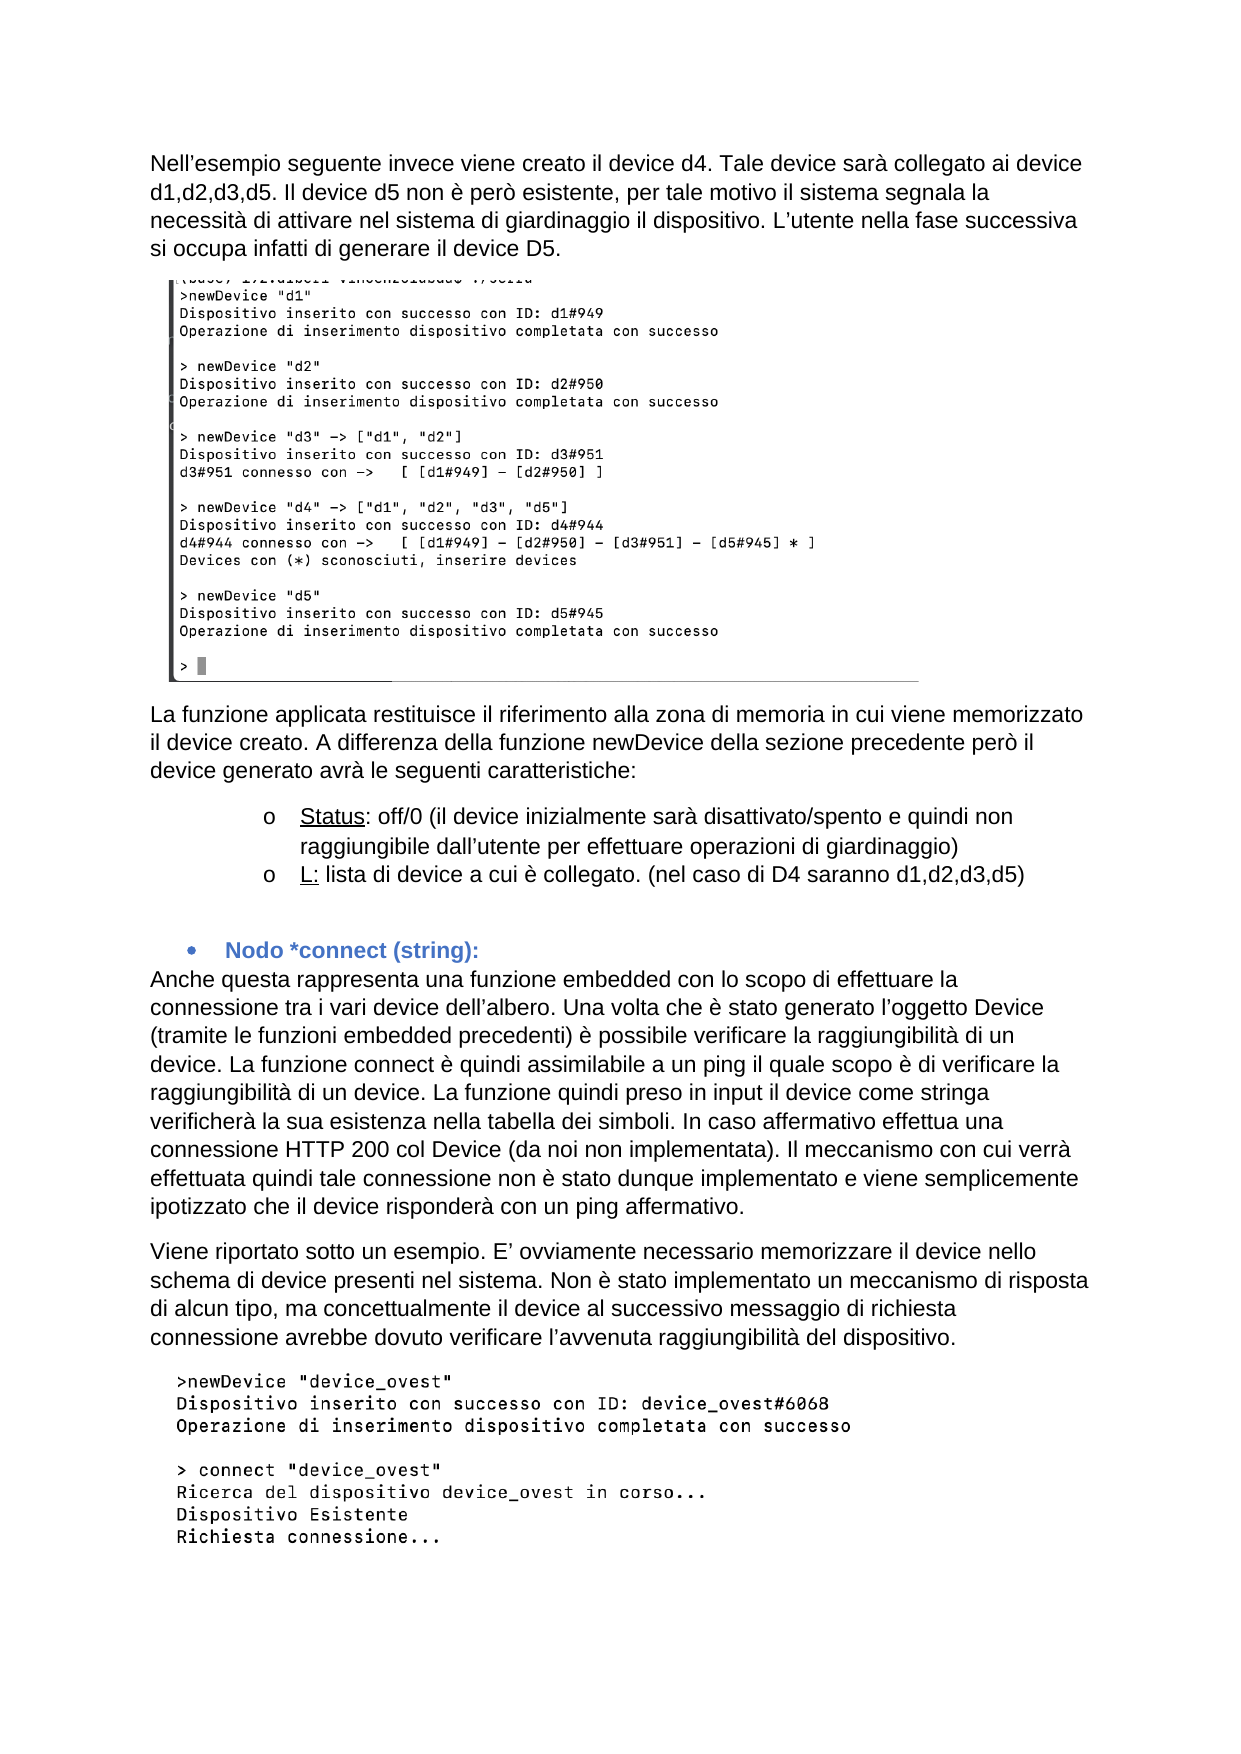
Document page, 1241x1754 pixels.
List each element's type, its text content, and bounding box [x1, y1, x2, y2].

list L: lista di device a cui è collegato. (nel caso di D4 saranno d1,d2,d3,d5) [262, 861, 1090, 890]
list Nodo *connect (string): [187, 937, 1090, 963]
text Nell’esempio seguente invece viene creato il device d4. Tale device sarà collegato ai device d1,d2,d3,d5. Il device d5 non è però esistente, per tale motivo il sistema segnala la necessità di attivare nel sistema di giardinaggio il dispositivo. L’utente nella fase successiva si occupa infatti di generare il device D5. [150, 150, 1090, 262]
text Viene riportato sotto un esempio. E’ ovviamente necessario memorizzare il device nello schema di device presenti nel sistema. Non è stato implementato un meccanismo di risposta di alcun tipo, ma concettualmente il device al successivo messaggio di richiesta connessione avrebbe dovuto verificare l’avvenuta raggiungibilità del dispositivo. [150, 1238, 1090, 1350]
list Status: off/0 (il device inizialmente sarà disattivato/spento e quindi non raggiungibile dall’utente per effettuare operazioni di giardinaggio) [262, 803, 1090, 859]
text Anche questa rappresenta una funzione embedded con lo scopo di effettuare la connessione tra i vari device dell’albero. Una volta che è stato generato l’oggetto Device (tramite le funzioni embedded precedenti) è possibile verificare la raggiungibilità di un device. La funzione connect è quindi assimilabile a un ping il quale scopo è di verificare la raggiungibilità di un device. La funzione quindi preso in input il device come stringa verificherà la sua esistenza nella tabella dei simboli. In caso affermativo effettua una connessione HTTP 200 col Device (da noi non implementata). Il meccanismo con cui verrà effettuata quindi tale connessione non è stato dunque implementato e viene semplicemente ipotizzato che il device risponderà con un ping affermativo. [150, 966, 1090, 1219]
text La funzione applicata restituisce il riferimento alla zona di memoria in cui viene memorizzato il device creato. A differenza della funzione newDevice della sezione precedente però il device generato avrà le seguenti caratteristiche: [150, 701, 1090, 784]
